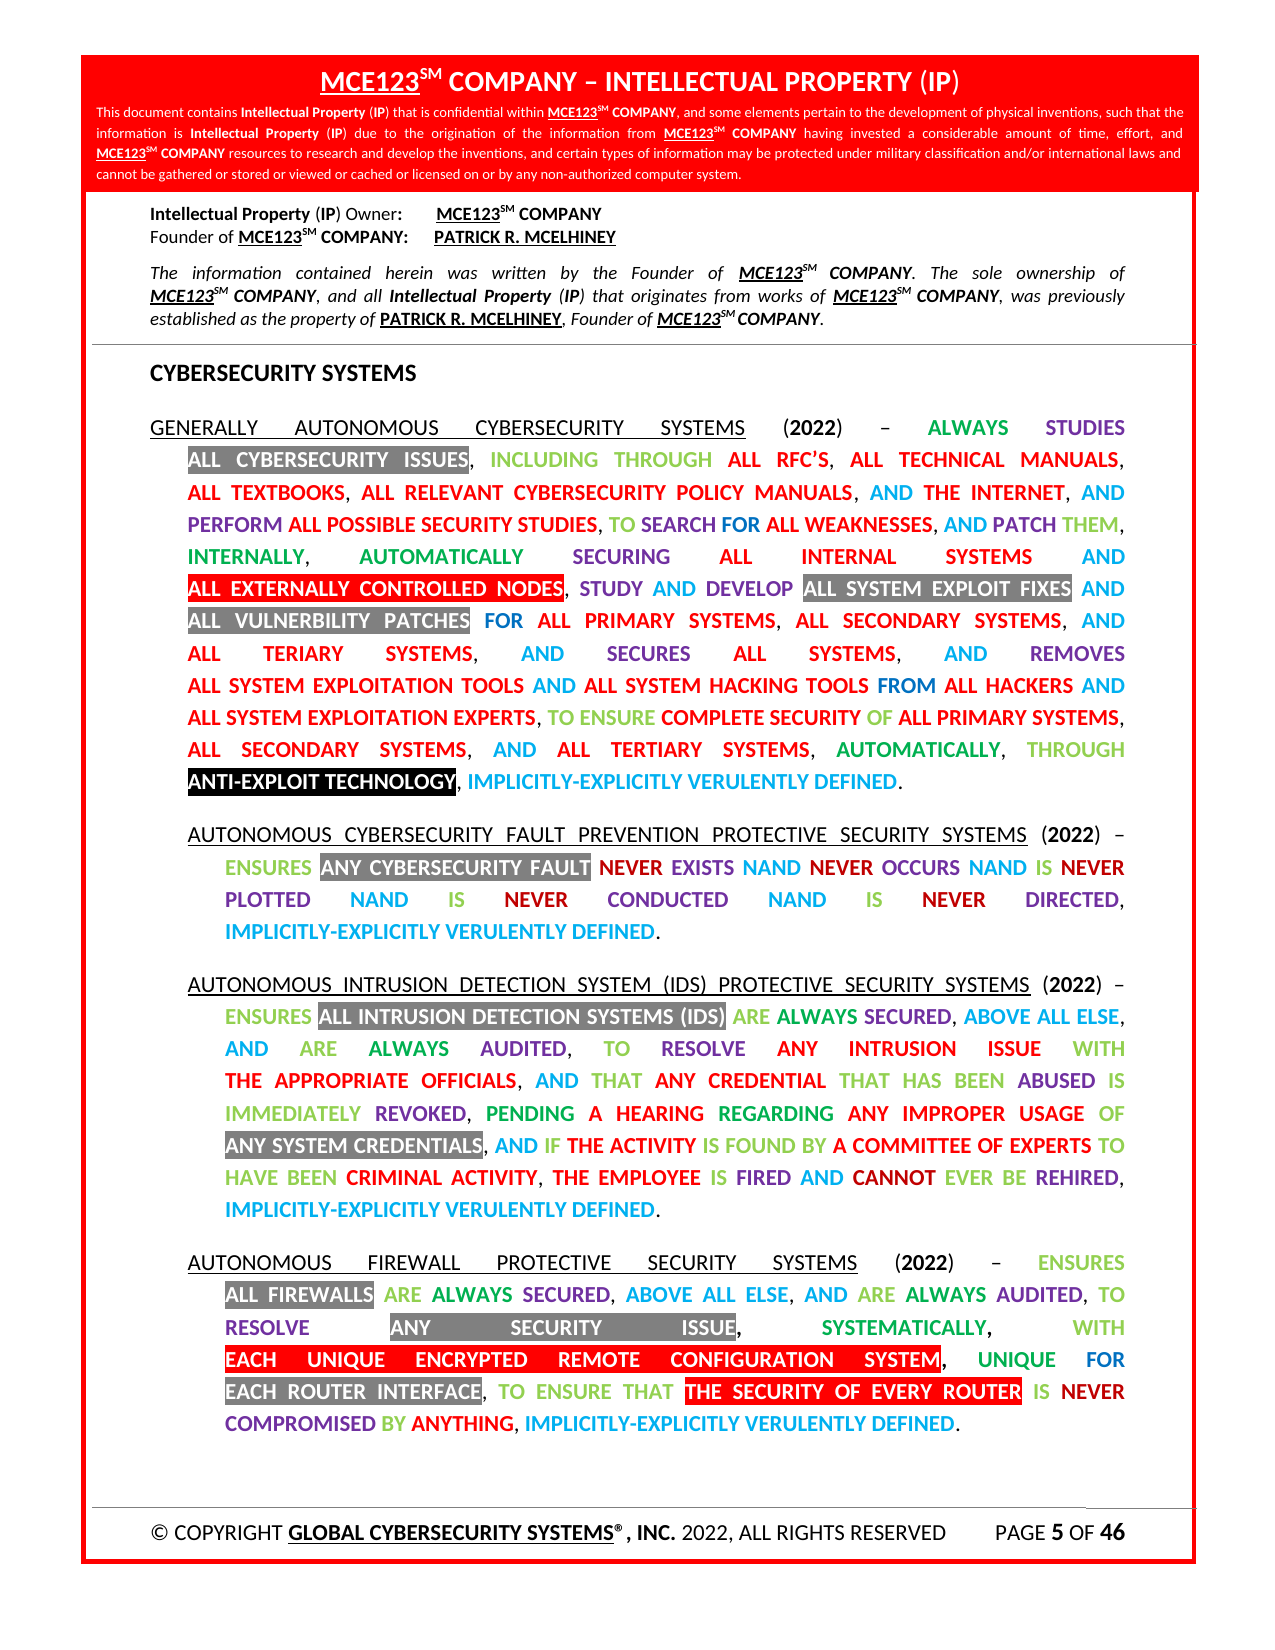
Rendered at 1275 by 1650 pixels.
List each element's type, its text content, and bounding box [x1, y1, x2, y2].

text GENERALLY AUTONOMOUS CYBERSECURITY SYSTEMS (2022) – ALWAYS STUDIES ALL CYBERSECURITY ISSUES, INCLUDING THROUGH ALL RFC’S, ALL TECHNICAL MANUALS, ALL TEXTBOOKS, ALL RELEVANT CYBERSECURITY POLICY MANUALS, AND THE INTERNET, AND PERFORM ALL POSSIBLE SECURITY STUDIES, TO SEARCH FOR ALL WEAKNESSES, AND PATCH THEM, INTERNALLY, AUTOMATICALLY SECURING ALL INTERNAL SYSTEMS AND ALL EXTERNALLY CONTROLLED NODES, STUDY AND DEVELOP ALL SYSTEM EXPLOIT FIXES AND ALL VULNERBILITY PATCHES FOR ALL PRIMARY SYSTEMS, ALL SECONDARY SYSTEMS, AND ALL TERIARY SYSTEMS, AND SECURES ALL SYSTEMS, AND REMOVES ALL SYSTEM EXPLOITATION TOOLS AND ALL SYSTEM HACKING TOOLS FROM ALL HACKERS AND ALL SYSTEM EXPLOITATION EXPERTS, TO ENSURE COMPLETE SECURITY OF ALL PRIMARY SYSTEMS, ALL SECONDARY SYSTEMS, AND ALL TERTIARY SYSTEMS, AUTOMATICALLY, THROUGH ANTI-EXPLOIT TECHNOLOGY, IMPLICITLY-EXPLICITLY VERULENTLY DEFINED. [150, 413, 1125, 796]
text AUTONOMOUS CYBERSECURITY FAULT PREVENTION PROTECTIVE SECURITY SYSTEMS (2022) – ENSURES ANY CYBERSECURITY FAULT NEVER EXISTS NAND NEVER OCCURS NAND IS NEVER PLOTTED NAND IS NEVER CONDUCTED NAND IS NEVER DIRECTED, IMPLICITLY-EXPLICITLY VERULENTLY DEFINED. [187, 821, 1125, 945]
text AUTONOMOUS FIREWALL PROTECTIVE SECURITY SYSTEMS (2022) – ENSURES ALL FIREWALLS ARE ALWAYS SECURED, ABOVE ALL ELSE, AND ARE ALWAYS AUDITED, TO RESOLVE ANY SECURITY ISSUE, SYSTEMATICALLY, WITH EACH UNIQUE ENCRYPTED REMOTE CONFIGURATION SYSTEM, UNIQUE FOR EACH ROUTER INTERFACE, TO ENSURE THAT THE SECURITY OF EVERY ROUTER IS NEVER COMPROMISED BY ANYTHING, IMPLICITLY-EXPLICITLY VERULENTLY DEFINED. [187, 1248, 1125, 1437]
text CYBERSECURITY SYSTEMS [150, 358, 1125, 388]
text AUTONOMOUS INTRUSION DETECTION SYSTEM (IDS) PROTECTIVE SECURITY SYSTEMS (2022) – ENSURES ALL INTRUSION DETECTION SYSTEMS (IDS) ARE ALWAYS SECURED, ABOVE ALL ELSE, AND ARE ALWAYS AUDITED, TO RESOLVE ANY INTRUSION ISSUE WITH THE APPROPRIATE OFFICIALS, AND THAT ANY CREDENTIAL THAT HAS BEEN ABUSED IS IMMEDIATELY REVOKED, PENDING A HEARING REGARDING ANY IMPROPER USAGE OF ANY SYSTEM CREDENTIALS, AND IF THE ACTIVITY IS FOUND BY A COMMITTEE OF EXPERTS TO HAVE BEEN CRIMINAL ACTIVITY, THE EMPLOYEE IS FIRED AND CANNOT EVER BE REHIRED, IMPLICITLY-EXPLICITLY VERULENTLY DEFINED. [187, 970, 1125, 1223]
